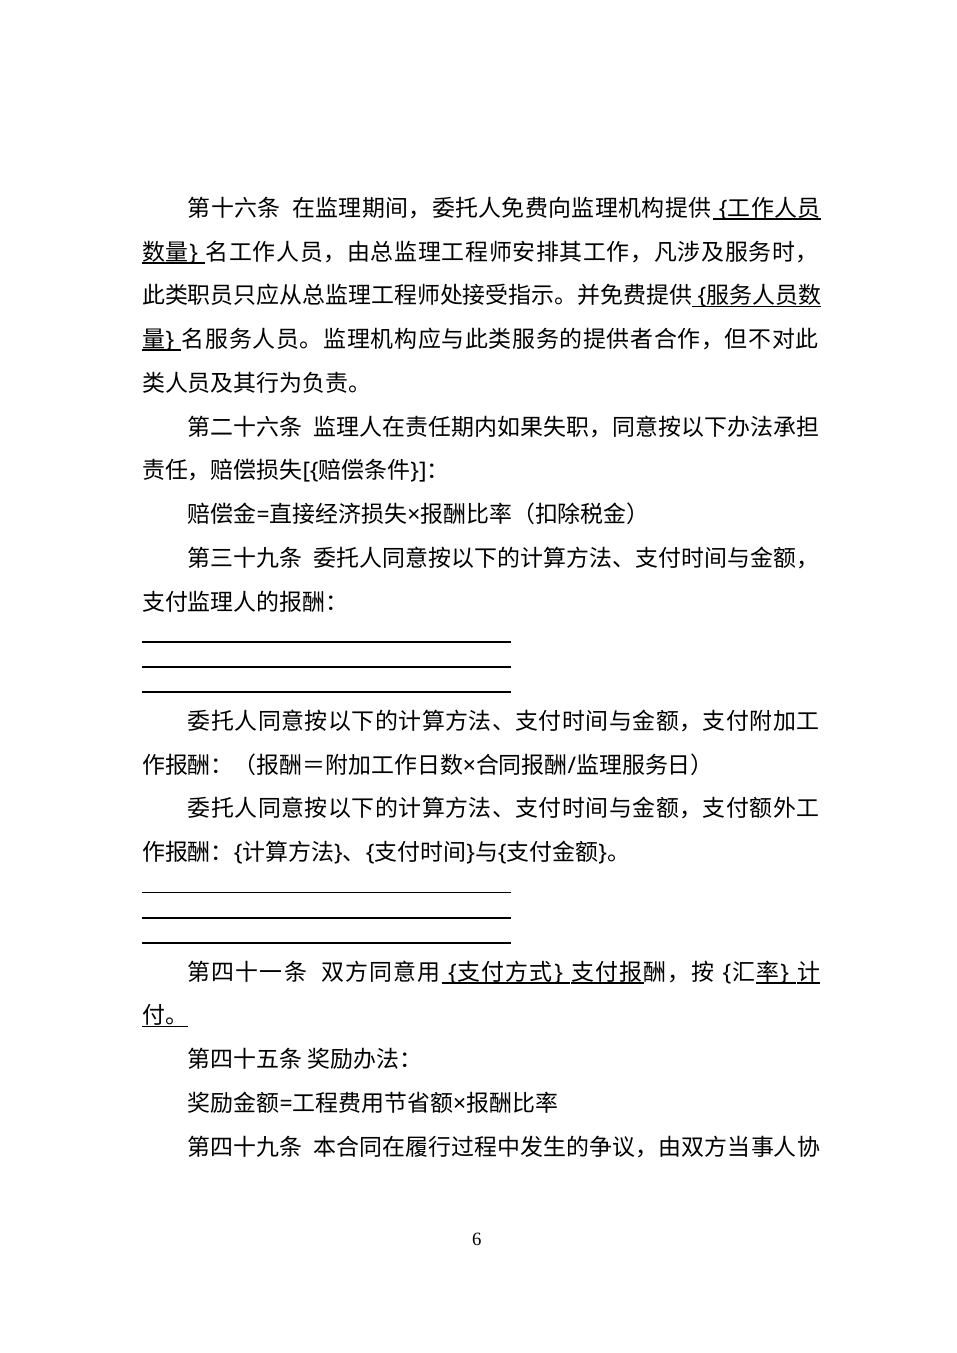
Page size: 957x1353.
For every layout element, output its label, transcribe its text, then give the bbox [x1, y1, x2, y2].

text 第四十一条 双方同意用 {支付方式} 支付报酬，按 {汇率} 计付。 [142, 945, 821, 1032]
text 第十六条 在监理期间，委托人免费向监理机构提供 {工作人员数量} 名工作人员，由总监理工程师安排其工作，凡涉及服务时，此类职员只应从总监理工程师处接受指示。并免费提供 {服务人员数量} 名服务人员。监理机构应与此类服务的提供者合作，但不对此类人员及其行为负责。 [142, 181, 821, 400]
text 第三十九条 委托人同意按以下的计算方法、支付时间与金额，支付监理人的报酬： [142, 531, 821, 619]
text 奖励金额=工程费用节省额×报酬比率 [142, 1076, 821, 1120]
text 委托人同意按以下的计算方法、支付时间与金额，支付额外工作报酬：{计算方法}、{支付时间}与{支付金额}。 [142, 782, 821, 869]
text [142, 1120, 821, 1164]
text 赔偿金=直接经济损失×报酬比率（扣除税金） [142, 487, 821, 531]
text 第二十六条 监理人在责任期内如果失职，同意按以下办法承担责任，赔偿损失[{赔偿条件}]： [142, 400, 821, 487]
text 第四十五条 奖励办法： [142, 1032, 821, 1076]
text 委托人同意按以下的计算方法、支付时间与金额，支付附加工作报酬：（报酬＝附加工作日数×合同报酬/监理服务日） [142, 694, 821, 782]
